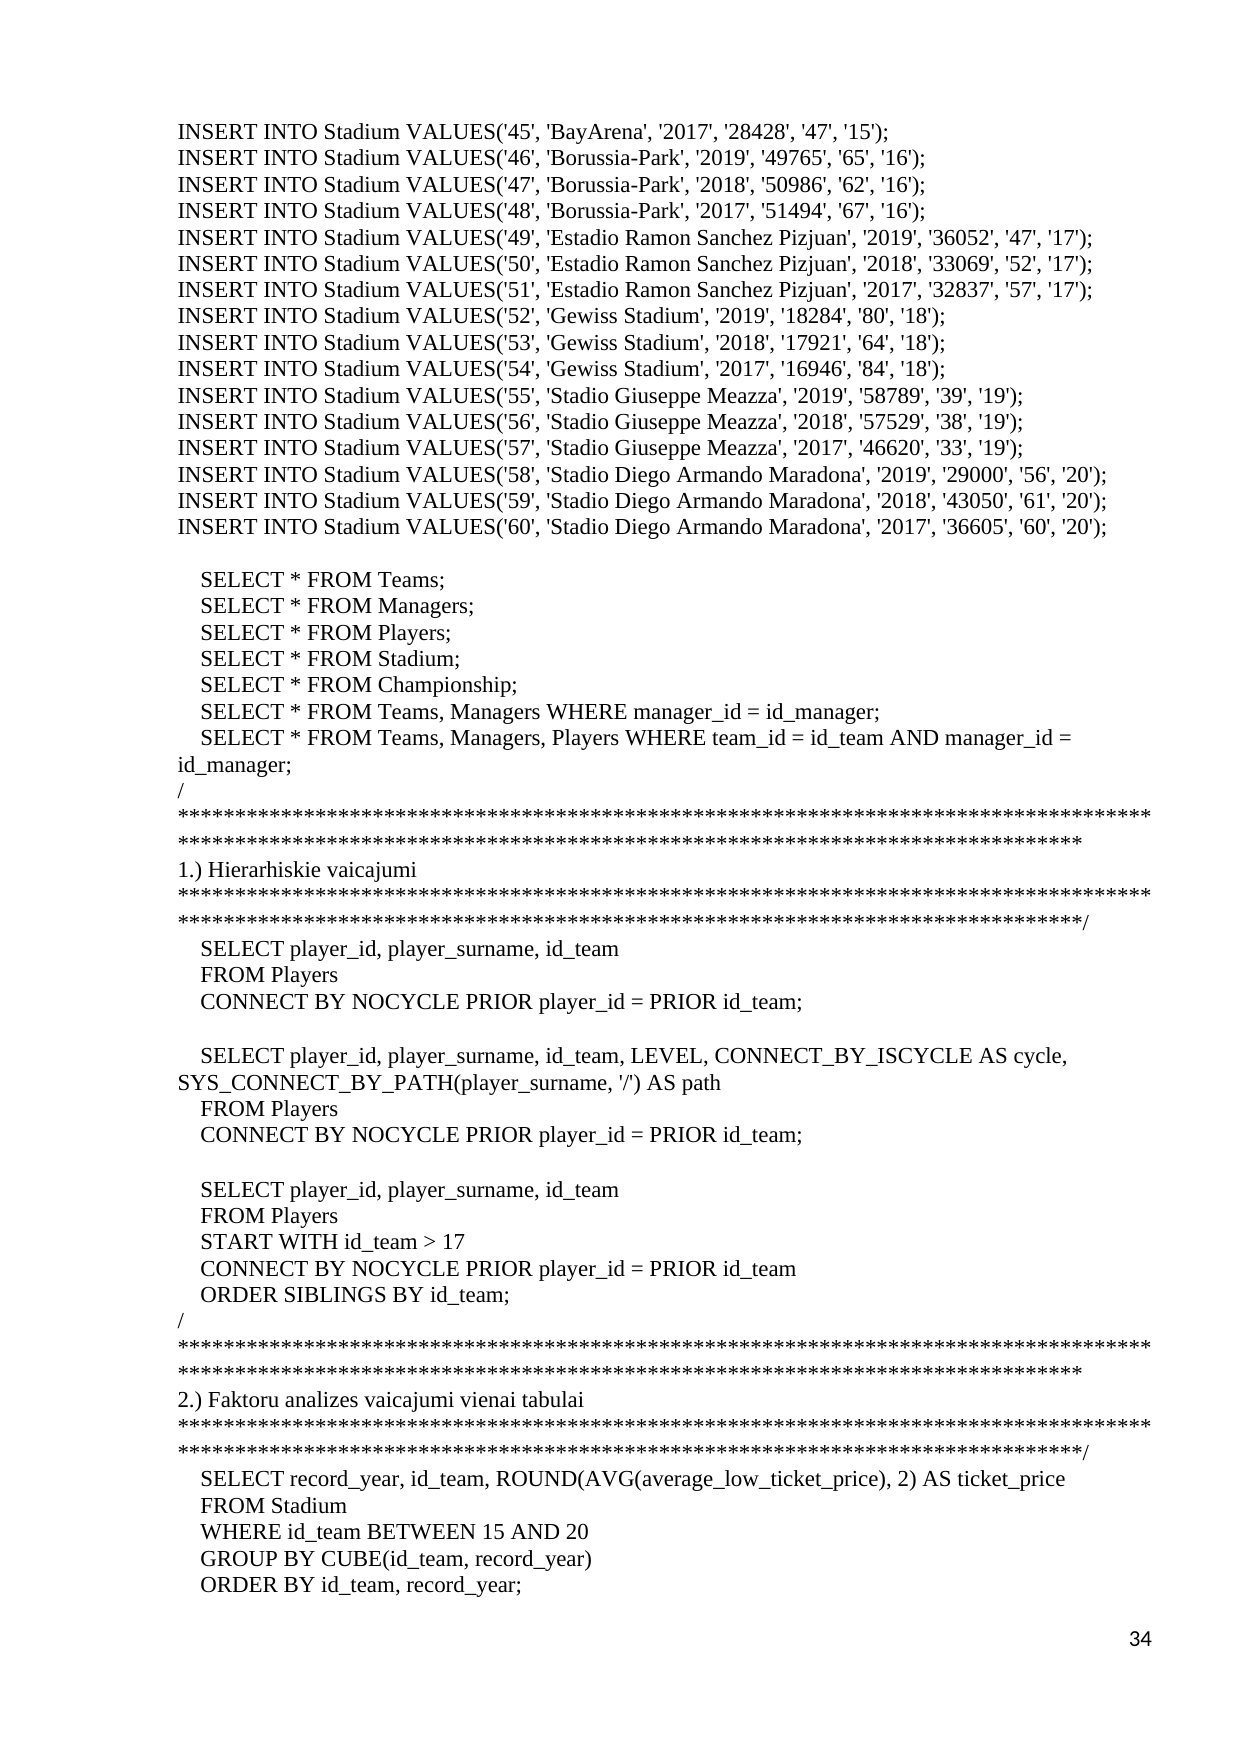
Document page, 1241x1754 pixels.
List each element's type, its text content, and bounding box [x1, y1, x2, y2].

text INSERT INTO Stadium VALUES('45', 'BayArena', '2017', '28428', '47', '15'); [177, 118, 1152, 144]
text INSERT INTO Stadium VALUES('60', 'Stadio Diego Armando Maradona', '2017', '36605', '60', '20'); [177, 513, 1152, 540]
text INSERT INTO Stadium VALUES('52', 'Gewiss Stadium', '2019', '18284', '80', '18'); [177, 303, 1152, 329]
text INSERT INTO Stadium VALUES('58', 'Stadio Diego Armando Maradona', '2019', '29000', '56', '20'); [177, 461, 1152, 487]
text ********************************************************************************************************************************************************************/ [177, 1413, 1152, 1466]
text SELECT player_id, player_surname, id_team, LEVEL, CONNECT_BY_ISCYCLE AS cycle, SYS_CONNECT_BY_PATH(player_surname, '/') AS path [177, 1042, 1152, 1095]
text FROM Stadium [177, 1492, 1152, 1518]
text INSERT INTO Stadium VALUES('46', 'Borussia-Park', '2019', '49765', '65', '16'); [177, 144, 1152, 171]
text /******************************************************************************************************************************************************************** [177, 1307, 1152, 1386]
text CONNECT BY NOCYCLE PRIOR player_id = PRIOR id_team; [177, 1121, 1152, 1148]
text FROM Players [177, 961, 1152, 988]
text SELECT player_id, player_surname, id_team [177, 1176, 1152, 1202]
text SELECT * FROM Teams; [177, 566, 1152, 592]
text INSERT INTO Stadium VALUES('47', 'Borussia-Park', '2018', '50986', '62', '16'); [177, 171, 1152, 197]
text WHERE id_team BETWEEN 15 AND 20 [177, 1518, 1152, 1544]
text INSERT INTO Stadium VALUES('56', 'Stadio Giuseppe Meazza', '2018', '57529', '38', '19'); [177, 408, 1152, 434]
text SELECT * FROM Championship; [177, 672, 1152, 698]
text START WITH id_team > 17 [177, 1228, 1152, 1255]
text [177, 1466, 1152, 1492]
text INSERT INTO Stadium VALUES('59', 'Stadio Diego Armando Maradona', '2018', '43050', '61', '20'); [177, 487, 1152, 513]
text SELECT * FROM Teams, Managers, Players WHERE team_id = id_team AND manager_id = id_manager; [177, 724, 1152, 777]
text INSERT INTO Stadium VALUES('53', 'Gewiss Stadium', '2018', '17921', '64', '18'); [177, 329, 1152, 355]
text INSERT INTO Stadium VALUES('50', 'Estadio Ramon Sanchez Pizjuan', '2018', '33069', '52', '17'); [177, 250, 1152, 276]
text GROUP BY CUBE(id_team, record_year) [177, 1544, 1152, 1571]
text INSERT INTO Stadium VALUES('49', 'Estadio Ramon Sanchez Pizjuan', '2019', '36052', '47', '17'); [177, 223, 1152, 250]
text SELECT * FROM Managers; [177, 592, 1152, 619]
text CONNECT BY NOCYCLE PRIOR player_id = PRIOR id_team [177, 1255, 1152, 1281]
text /******************************************************************************************************************************************************************** [177, 777, 1152, 856]
text FROM Players [177, 1202, 1152, 1228]
text ORDER BY id_team, record_year; [177, 1571, 1152, 1597]
text FROM Players [177, 1095, 1152, 1121]
text INSERT INTO Stadium VALUES('48', 'Borussia-Park', '2017', '51494', '67', '16'); [177, 197, 1152, 223]
text ********************************************************************************************************************************************************************/ [177, 882, 1152, 935]
text 2.) Faktoru analizes vaicajumi vienai tabulai [177, 1386, 1152, 1413]
text SELECT * FROM Teams, Managers WHERE manager_id = id_manager; [177, 698, 1152, 724]
text INSERT INTO Stadium VALUES('51', 'Estadio Ramon Sanchez Pizjuan', '2017', '32837', '57', '17'); [177, 276, 1152, 303]
text INSERT INTO Stadium VALUES('55', 'Stadio Giuseppe Meazza', '2019', '58789', '39', '19'); [177, 382, 1152, 408]
text ORDER SIBLINGS BY id_team; [177, 1281, 1152, 1307]
text INSERT INTO Stadium VALUES('57', 'Stadio Giuseppe Meazza', '2017', '46620', '33', '19'); [177, 434, 1152, 461]
text SELECT * FROM Players; [177, 619, 1152, 645]
text SELECT * FROM Stadium; [177, 645, 1152, 672]
text 1.) Hierarhiskie vaicajumi [177, 856, 1152, 882]
text INSERT INTO Stadium VALUES('54', 'Gewiss Stadium', '2017', '16946', '84', '18'); [177, 355, 1152, 382]
text SELECT player_id, player_surname, id_team [177, 935, 1152, 961]
text CONNECT BY NOCYCLE PRIOR player_id = PRIOR id_team; [177, 988, 1152, 1014]
